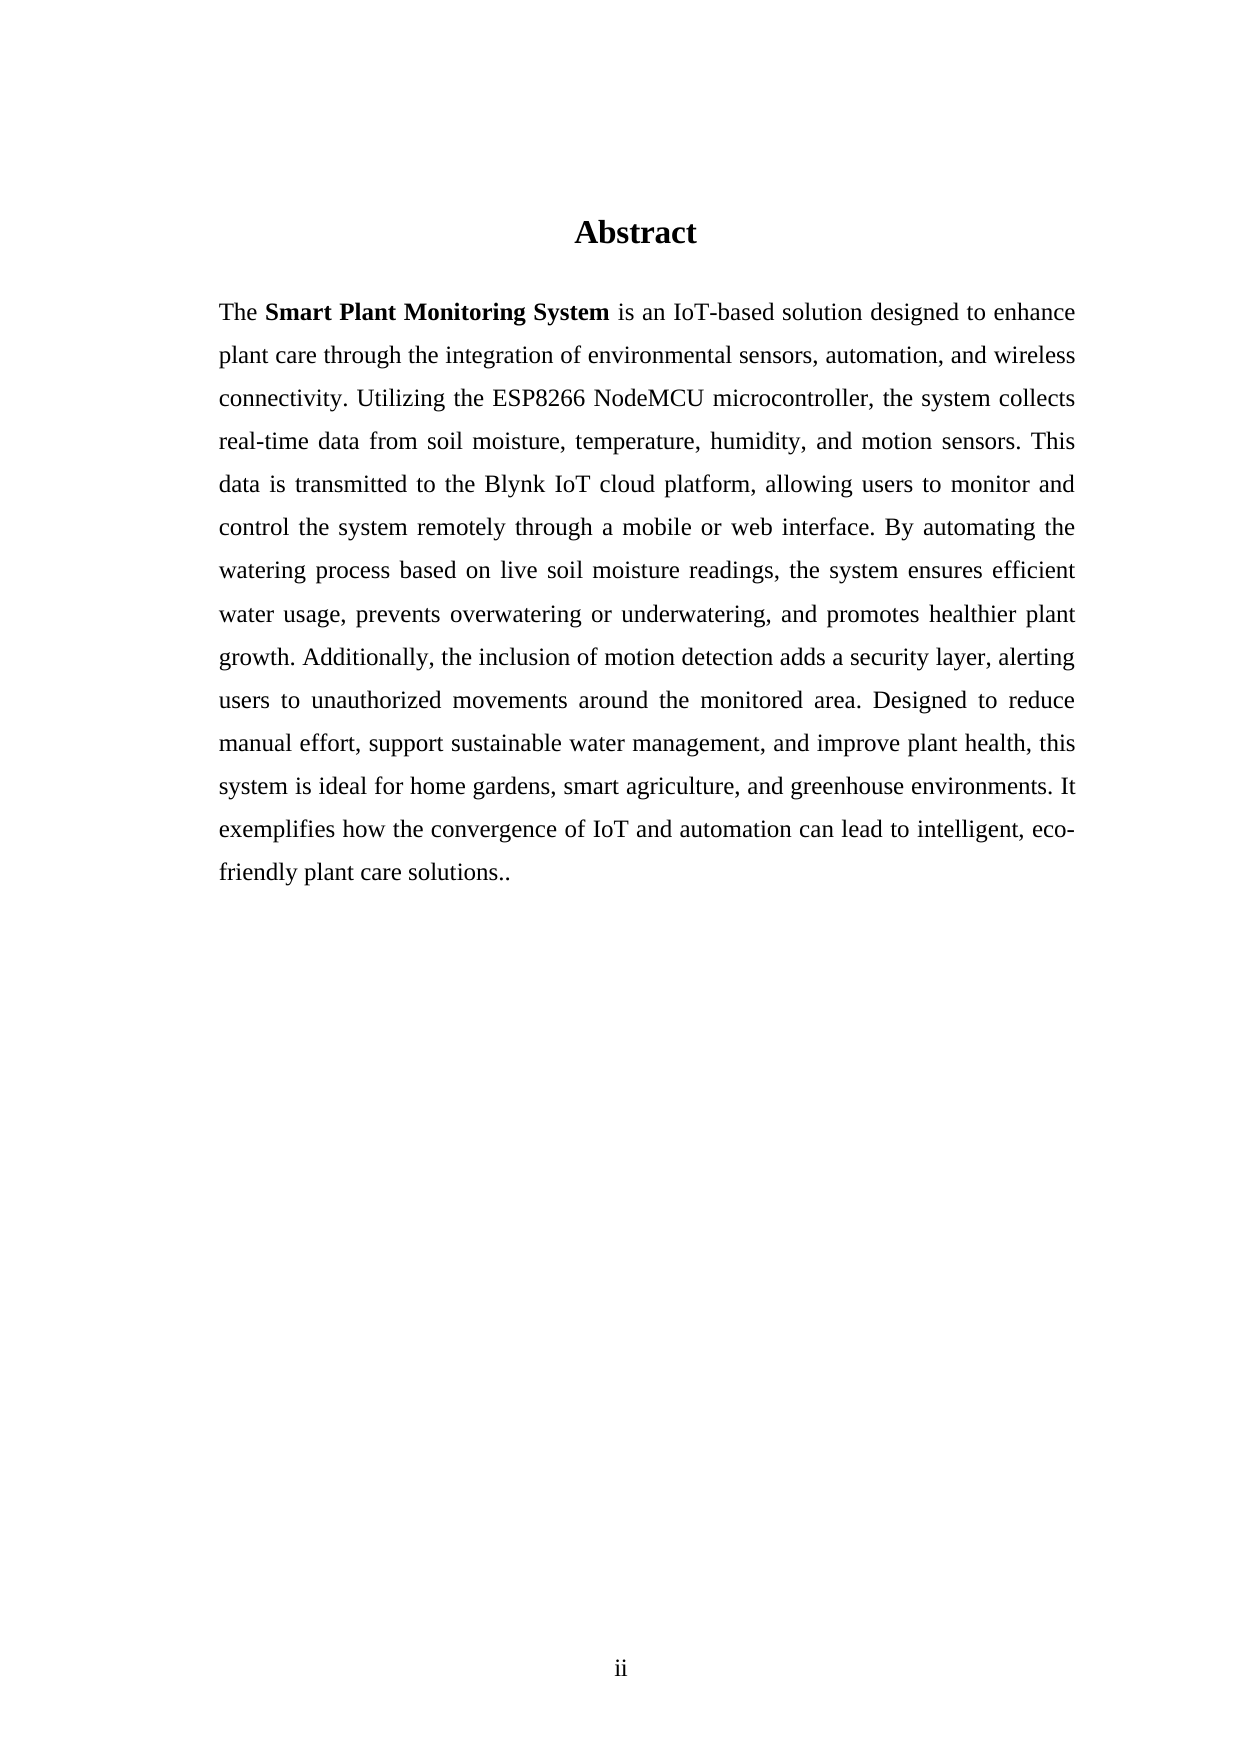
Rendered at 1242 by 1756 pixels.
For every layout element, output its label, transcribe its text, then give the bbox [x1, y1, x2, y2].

text The Smart Plant Monitoring System is an IoT-based solution designed to enhance plant care through the integration of environmental sensors, automation, and wireless connectivity. Utilizing the ESP8266 NodeMCU microcontroller, the system collects real-time data from soil moisture, temperature, humidity, and motion sensors. This data is transmitted to the Blynk IoT cloud platform, allowing users to monitor and control the system remotely through a mobile or web interface. By automating the watering process based on live soil moisture readings, the system ensures efficient water usage, prevents overwatering or underwatering, and promotes healthier plant growth. Additionally, the inclusion of motion detection adds a security layer, alerting users to unauthorized movements around the monitored area. Designed to reduce manual effort, support sustainable water management, and improve plant health, this system is ideal for home gardens, smart agriculture, and greenhouse environments. It exemplifies how the convergence of IoT and automation can lead to intelligent, eco-friendly plant care solutions.. [218, 297, 1076, 886]
subtitle Abstract [195, 212, 1076, 251]
